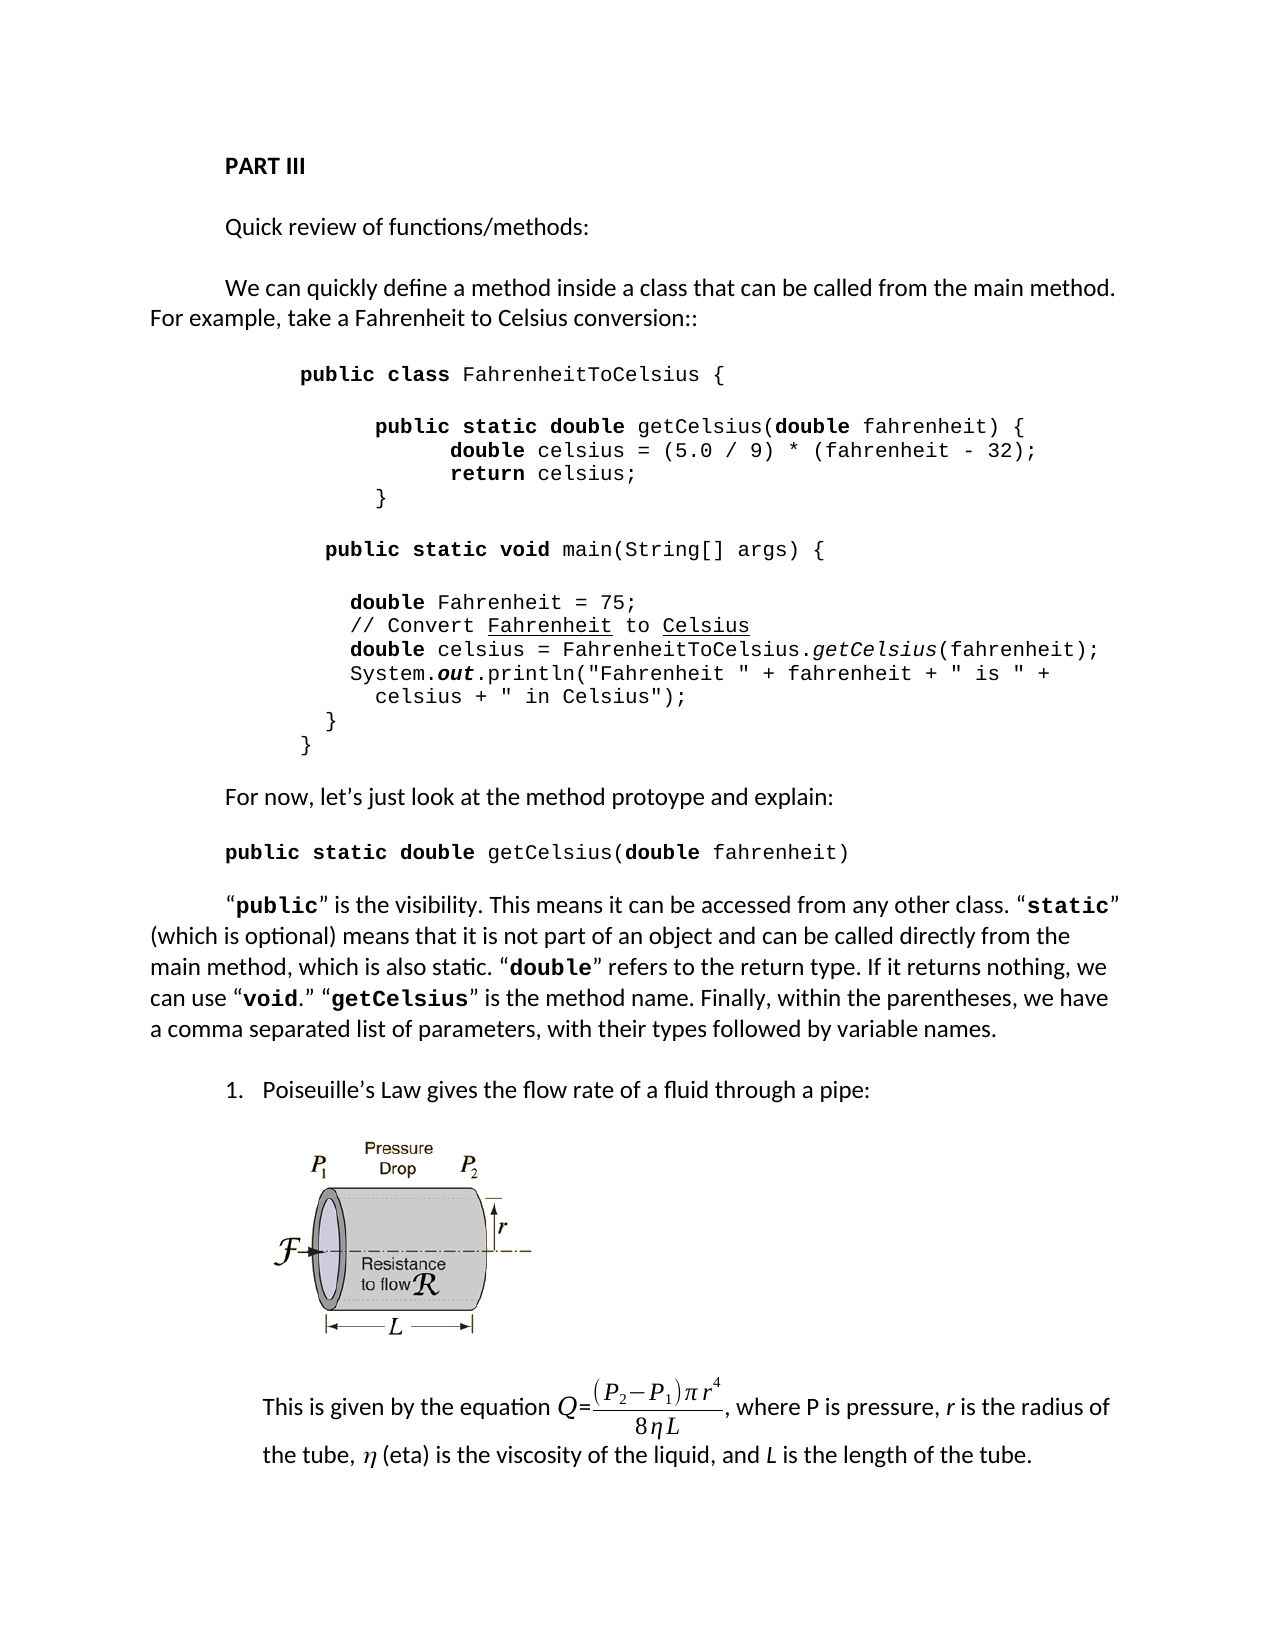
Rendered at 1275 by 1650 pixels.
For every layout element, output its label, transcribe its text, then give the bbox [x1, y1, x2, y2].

picture [262, 1135, 533, 1345]
text “public” is the visibility. This means it can be accessed from any other class. “static” (which is optional) means that it is not part of an object and can be called directly from the main method, which is also static. “double” refers to the return type. If it returns nothing, we can use “void.” “getCelsius” is the method name. Finally, within the parentheses, we have a comma separated list of parameters, with their types followed by variable names. [150, 889, 1125, 1044]
text } [300, 710, 1125, 734]
text We can quickly define a method inside a class that can be called from the main method. For example, take a Fahrenheit to Celsius conversion:: [150, 272, 1125, 333]
list Poiseuille’s Law gives the flow rate of a fluid through a pipe: [225, 1074, 1125, 1105]
text For now, let’s just look at the method protoype and explain: [150, 781, 1125, 811]
text } [300, 487, 1125, 511]
text // Convert Fahrenheit to Celsius [300, 615, 1125, 639]
text double celsius = (5.0 / 9) * (fahrenheit - 32); [300, 440, 1125, 463]
text double Fahrenheit = 75; [300, 592, 1125, 615]
list PART III [225, 150, 1125, 181]
text return celsius; [300, 463, 1125, 487]
text } [300, 734, 1125, 757]
text celsius + " in Celsius"); [300, 686, 1125, 710]
text public static void main(String[] args) { [300, 539, 1125, 563]
text double celsius = FahrenheitToCelsius.getCelsius(fahrenheit); [300, 639, 1125, 663]
list This is given by the equation 𝑄=, where P is pressure, r is the radius of the tube, (eta) is the viscosity of the liquid, and L is the length of the tube. [262, 1373, 1125, 1499]
text public static double getCelsius(double fahrenheit) { [300, 416, 1125, 440]
text System.out.println("Fahrenheit " + fahrenheit + " is " + [300, 663, 1125, 686]
text public class FahrenheitToCelsius { [300, 364, 1125, 387]
text public static double getCelsius(double fahrenheit) [150, 842, 1125, 866]
text Quick review of functions/methods: [150, 211, 1125, 242]
